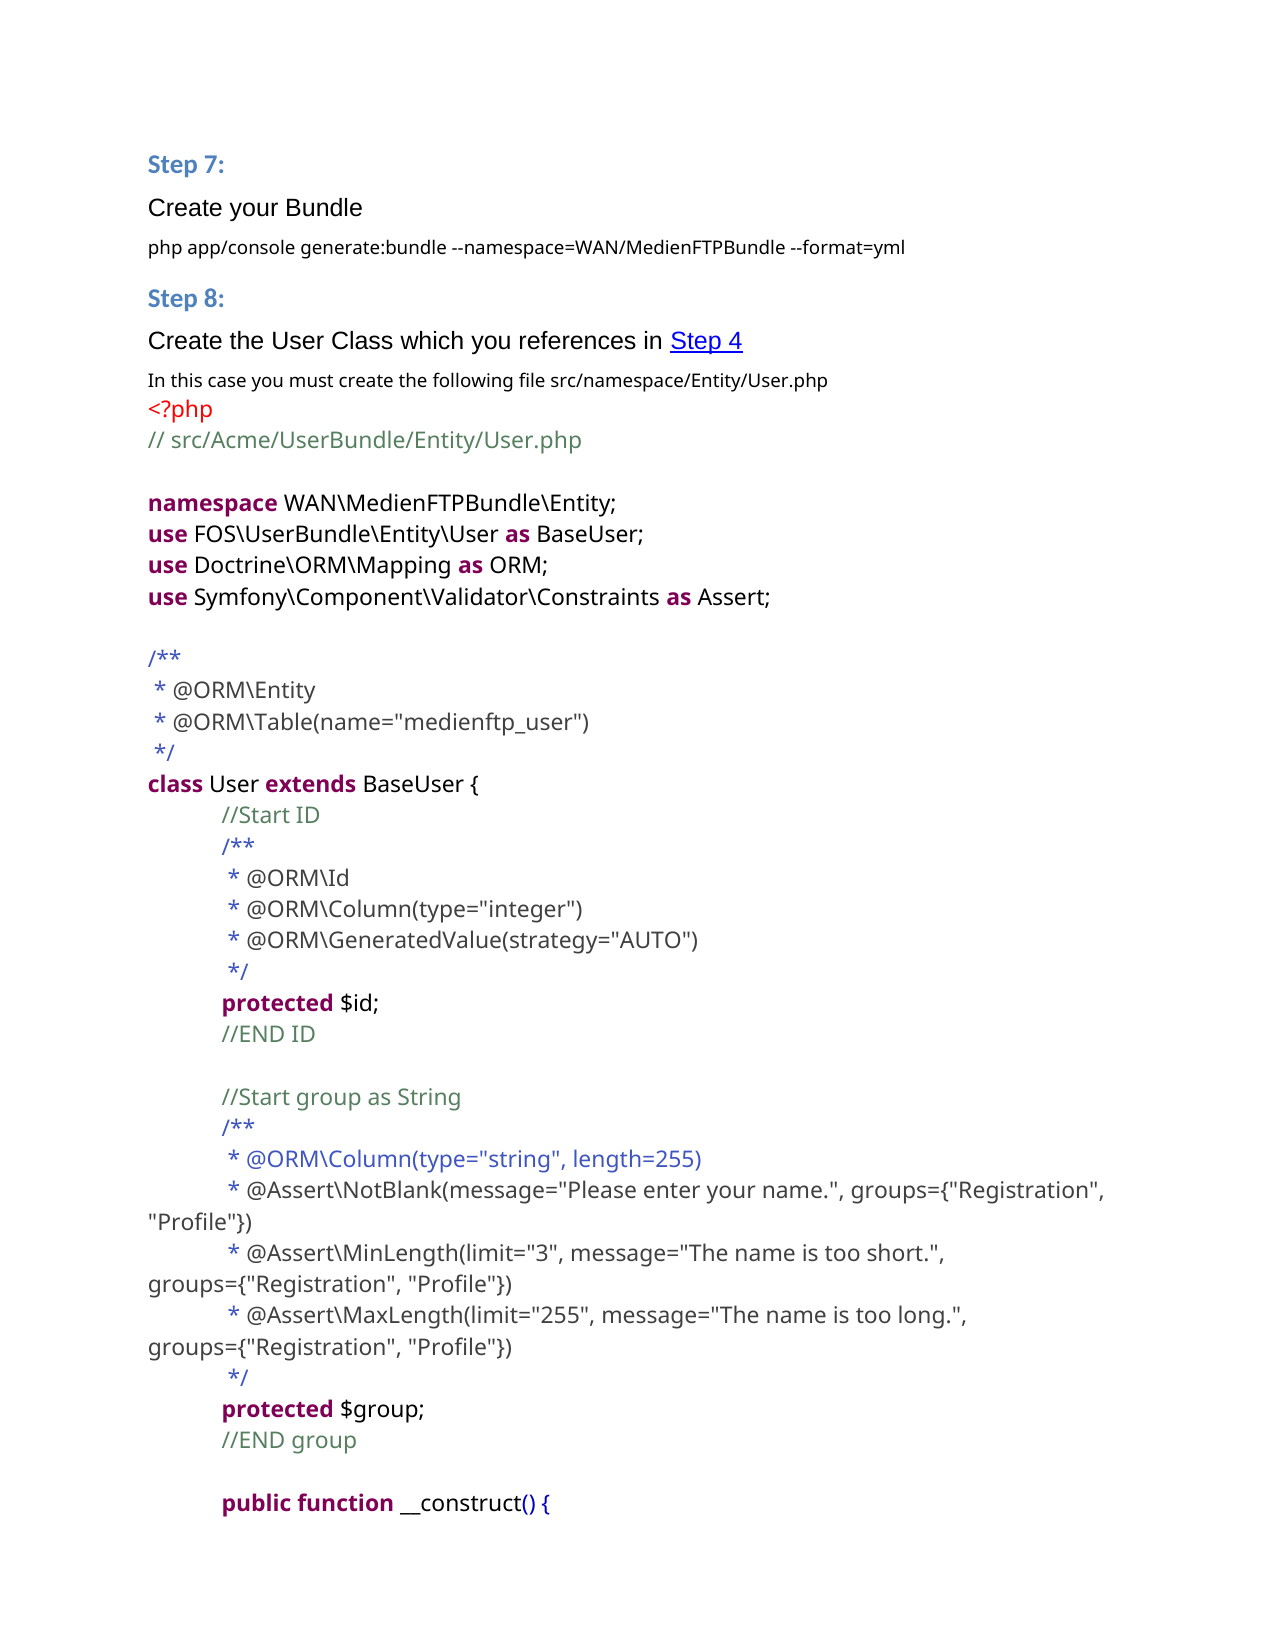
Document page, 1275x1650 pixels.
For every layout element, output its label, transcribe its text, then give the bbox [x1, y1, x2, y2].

text public function __construct() { [148, 1487, 1127, 1518]
text */ [148, 956, 1127, 987]
text //END ID [148, 1018, 1127, 1049]
text use Doctrine\ORM\Mapping as ORM; [148, 549, 1127, 581]
text Create your Bundle [148, 193, 1127, 222]
text <?php [148, 393, 1127, 424]
text //END group [148, 1424, 1127, 1456]
text //Start ID [148, 799, 1127, 831]
text //Start group as String [148, 1081, 1127, 1112]
text * @ORM\Column(type="string", length=255) [148, 1143, 1127, 1174]
text // src/Acme/UserBundle/Entity/User.php [148, 424, 1127, 456]
text namespace WAN\MedienFTPBundle\Entity; [148, 487, 1127, 518]
text * @ORM\Table(name="medienftp_user") [148, 706, 1127, 737]
subtitle Step 7: [148, 148, 1127, 181]
text /** [148, 643, 1127, 674]
text use FOS\UserBundle\Entity\User as BaseUser; [148, 518, 1127, 549]
subtitle Step 8: [148, 281, 1127, 314]
text /** [148, 831, 1127, 862]
text * @Assert\MinLength(limit="3", message="The name is too short.", groups={"Registration", "Profile"}) [148, 1237, 1127, 1299]
text * @ORM\Entity [148, 674, 1127, 706]
text php app/console generate:bundle --namespace=WAN/MedienFTPBundle --format=yml [148, 234, 1127, 260]
text * @ORM\Id [148, 862, 1127, 893]
text /** [148, 1112, 1127, 1143]
text * @ORM\GeneratedValue(strategy="AUTO") [148, 924, 1127, 956]
text * @Assert\NotBlank(message="Please enter your name.", groups={"Registration", "Profile"}) [148, 1174, 1127, 1237]
text protected $group; [148, 1393, 1127, 1424]
text */ [148, 1362, 1127, 1393]
text * @ORM\Column(type="integer") [148, 893, 1127, 924]
text In this case you must create the following file src/namespace/Entity/User.php [148, 367, 1127, 393]
text */ [148, 737, 1127, 768]
text * @Assert\MaxLength(limit="255", message="The name is too long.", groups={"Registration", "Profile"}) [148, 1299, 1127, 1362]
text protected $id; [148, 987, 1127, 1018]
text use Symfony\Component\Validator\Constraints as Assert; [148, 581, 1127, 612]
text Create the User Class which you references in Step 4 [148, 326, 1127, 355]
text class User extends BaseUser { [148, 768, 1127, 799]
